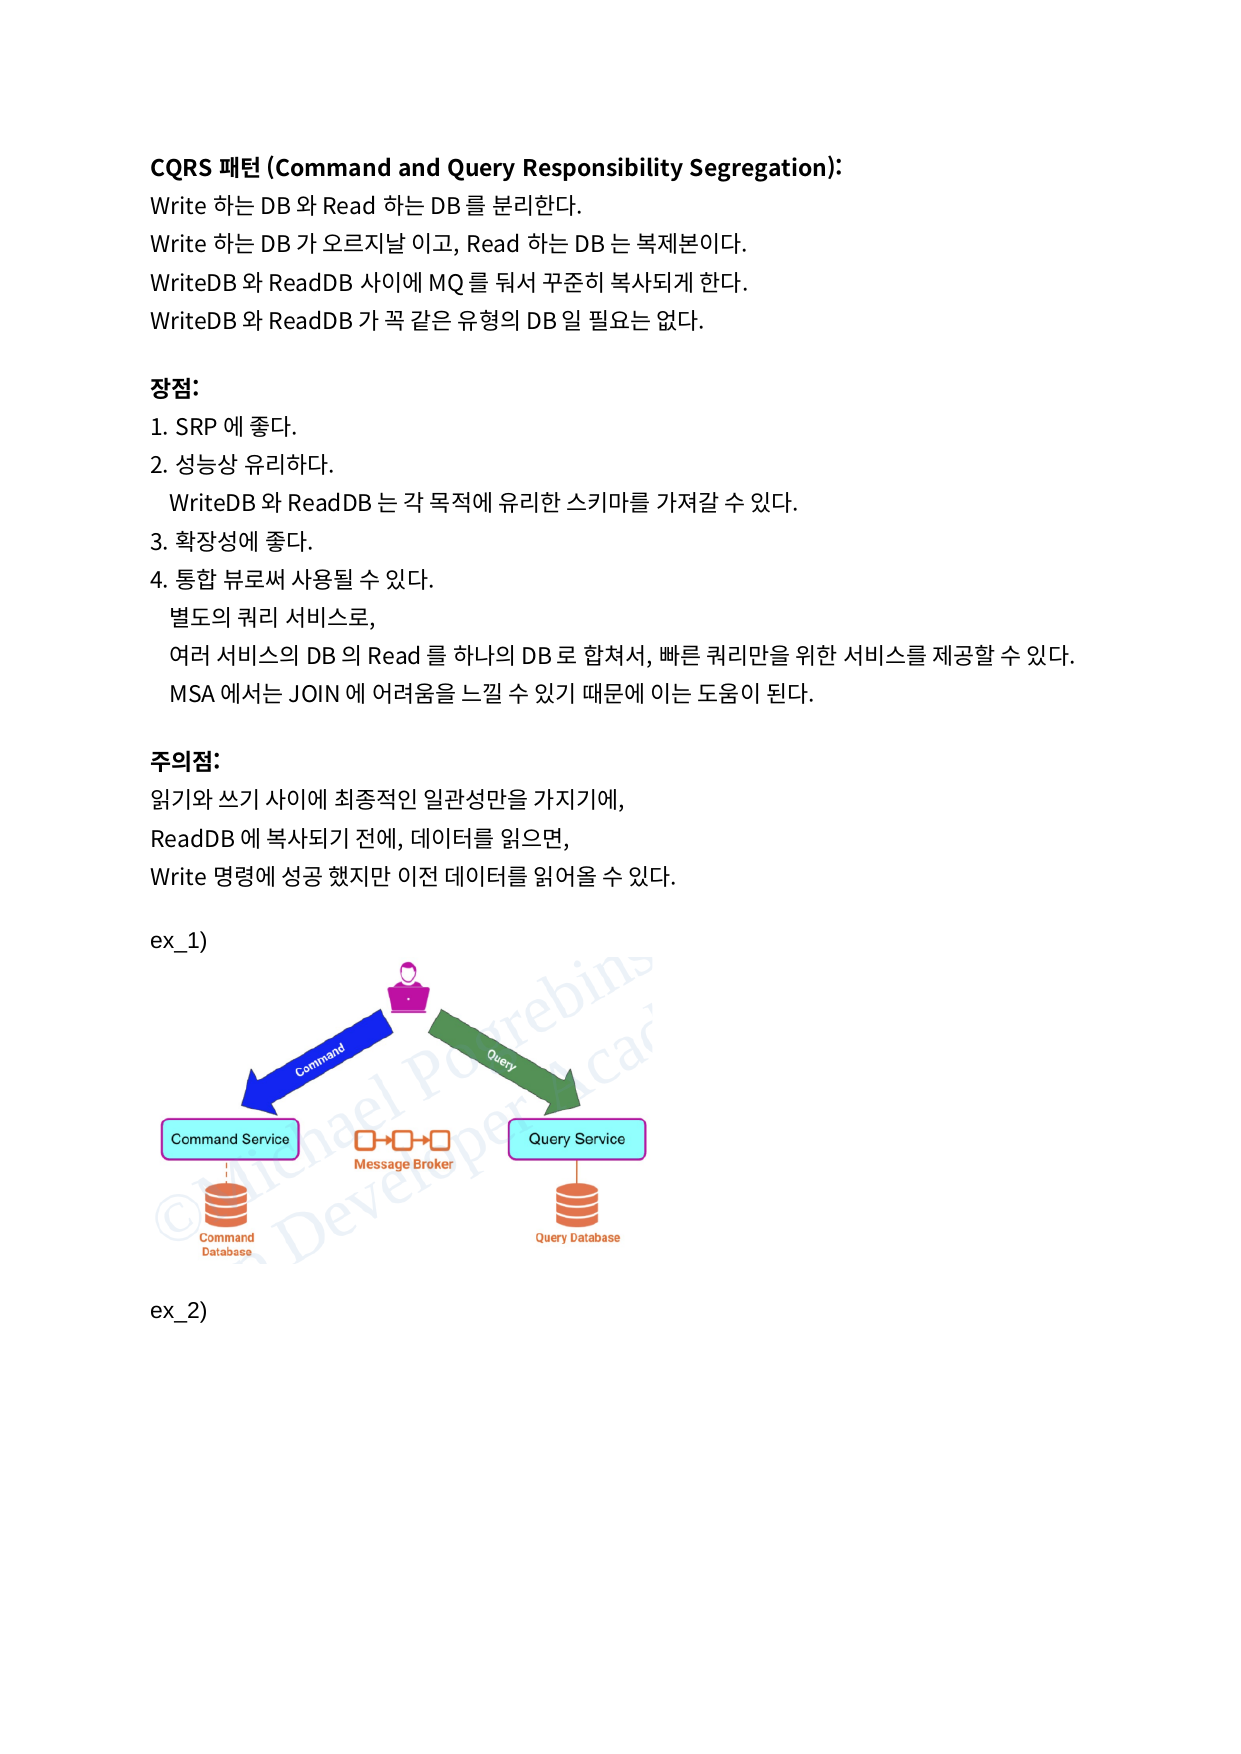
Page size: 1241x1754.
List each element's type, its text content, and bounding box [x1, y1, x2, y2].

text CQRS 패턴 (Command and Query Responsibility Segregation): [150, 150, 1090, 183]
text WriteDB와 ReadDB가 꼭 같은 유형의 DB일 필요는 없다. [150, 302, 1090, 336]
text ReadDB에 복사되기 전에, 데이터를 읽으면, [150, 820, 1090, 854]
text 2. 성능상 유리하다. [150, 447, 1090, 480]
text WriteDB와 ReadDB는 각 목적에 유리한 스키마를 가져갈 수 있다. [150, 485, 1090, 518]
text Write 하는 DB가 오르지날 이고, Read 하는 DB는 복제본이다. [150, 226, 1090, 259]
text ex_2) [150, 1297, 1090, 1323]
text 읽기와 쓰기 사이에 최종적인 일관성만을 가지기에, [150, 782, 1090, 816]
text Write 하는 DB와 Read 하는 DB를 분리한다. [150, 188, 1090, 221]
text 장점: [150, 371, 1090, 404]
text 별도의 쿼리 서비스로, [150, 599, 1090, 633]
text 주의점: [150, 744, 1090, 777]
text 4. 통합 뷰로써 사용될 수 있다. [150, 561, 1090, 595]
text MSA에서는 JOIN에 어려움을 느낄 수 있기 때문에 이는 도움이 된다. [150, 676, 1090, 709]
text 3. 확장성에 좋다. [150, 523, 1090, 557]
text Write 명령에 성공 했지만 이전 데이터를 읽어올 수 있다. [150, 858, 1090, 892]
picture [150, 957, 653, 1264]
text ex_1) [150, 927, 1090, 953]
text 1. SRP에 좋다. [150, 409, 1090, 442]
text WriteDB와 ReadDB 사이에 MQ를 둬서 꾸준히 복사되게 한다. [150, 264, 1090, 298]
text 여러 서비스의 DB의 Read를 하나의 DB로 합쳐서, 빠른 쿼리만을 위한 서비스를 제공할 수 있다. [150, 638, 1090, 671]
